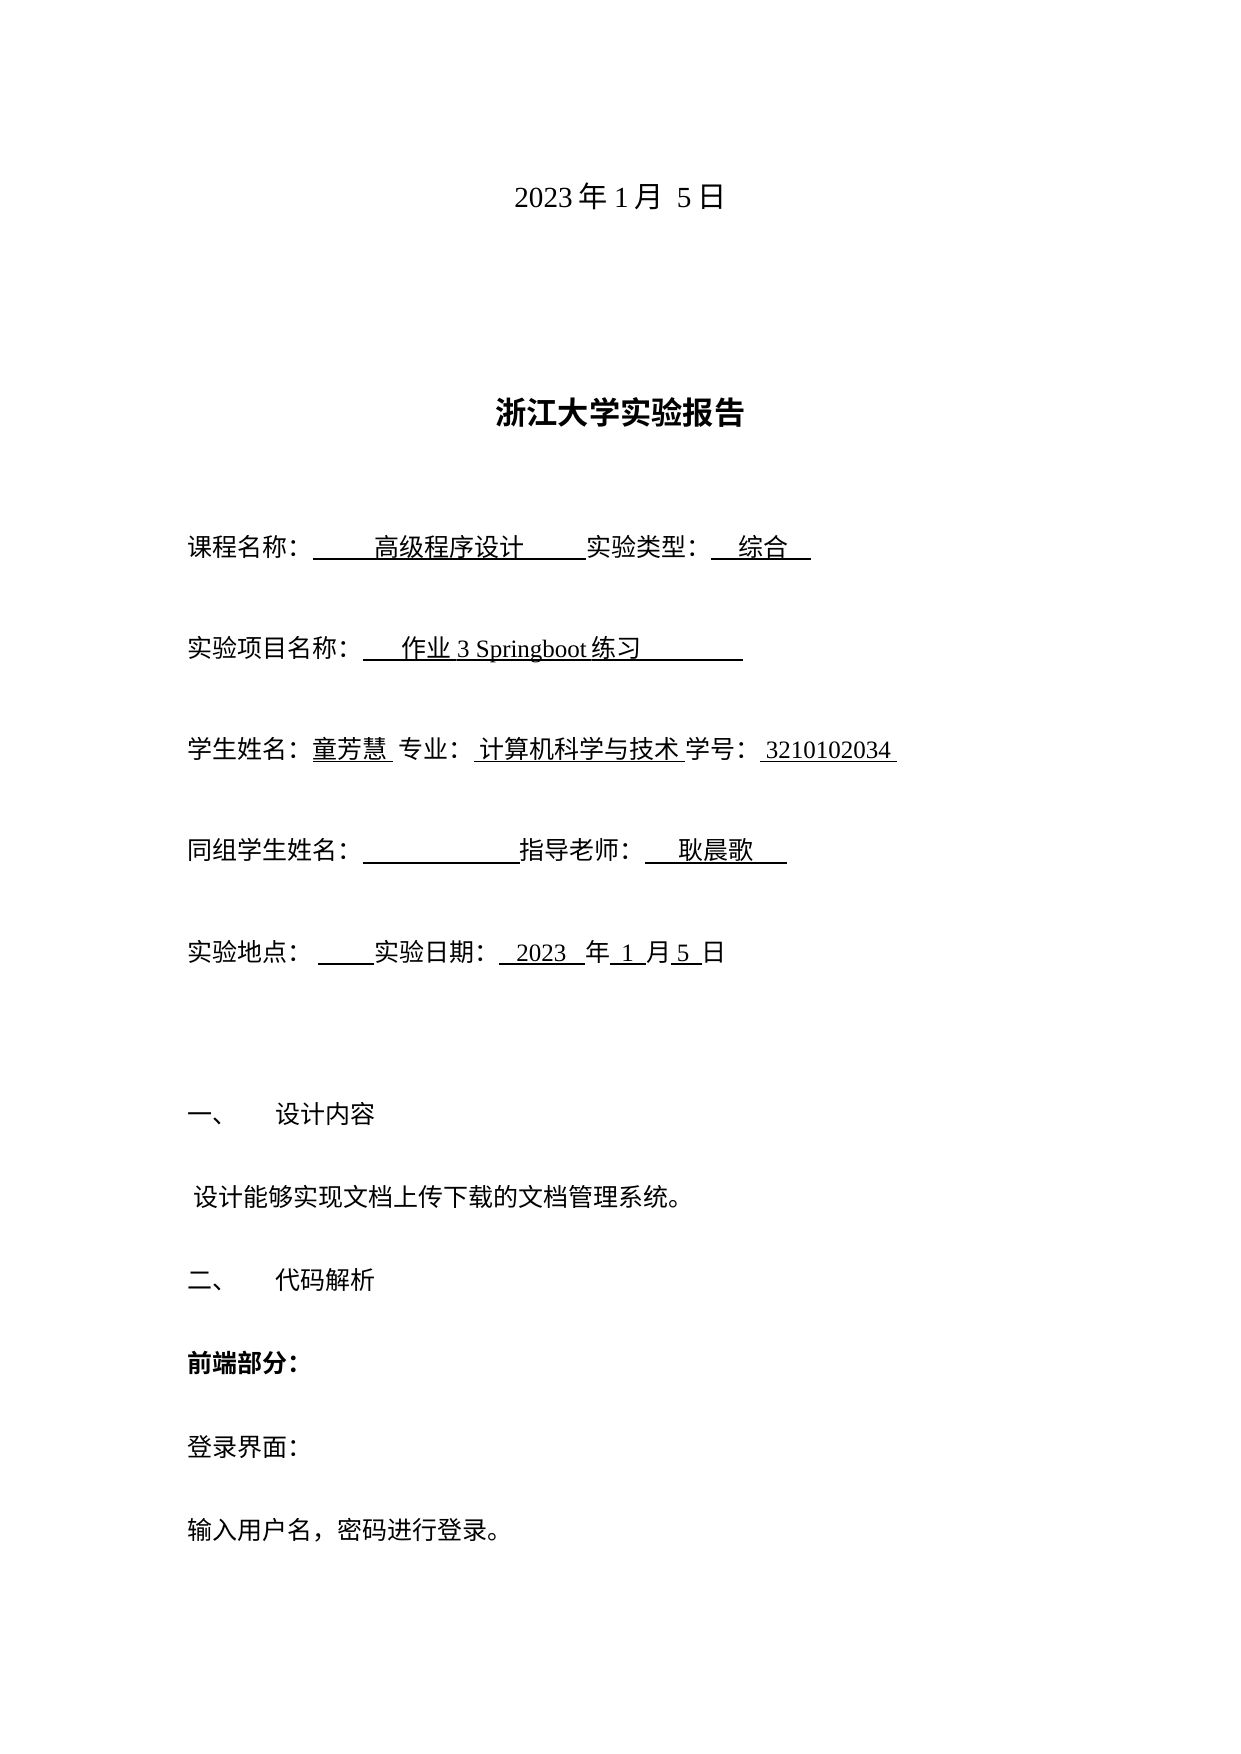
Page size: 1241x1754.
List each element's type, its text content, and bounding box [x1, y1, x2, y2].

text 学生姓名：童芳慧 专业： 计算机科学与技术 学号： 3210102034 [187, 715, 1053, 780]
text 实验项目名称： 作业3 Springboot练习 [187, 614, 1053, 679]
list 代码解析 [187, 1246, 1053, 1311]
text 课程名称： 高级程序设计 实验类型： 综合 [187, 513, 1053, 578]
text 输入用户名，密码进行登录。 [187, 1496, 1053, 1561]
text 实验地点： 实验日期： 2023 年 1 月 5 日 [187, 918, 1053, 983]
text 浙江大学实验报告 [187, 378, 1053, 443]
list 设计内容 [187, 1080, 1053, 1145]
text 登录界面： [187, 1413, 1053, 1478]
text 前端部分： [187, 1329, 1053, 1394]
text 2023年 1月 5日 [187, 162, 1053, 227]
text 同组学生姓名： 指导老师： 耿晨歌 [187, 816, 1053, 881]
text 设计能够实现文档上传下载的文档管理系统。 [187, 1163, 1053, 1228]
